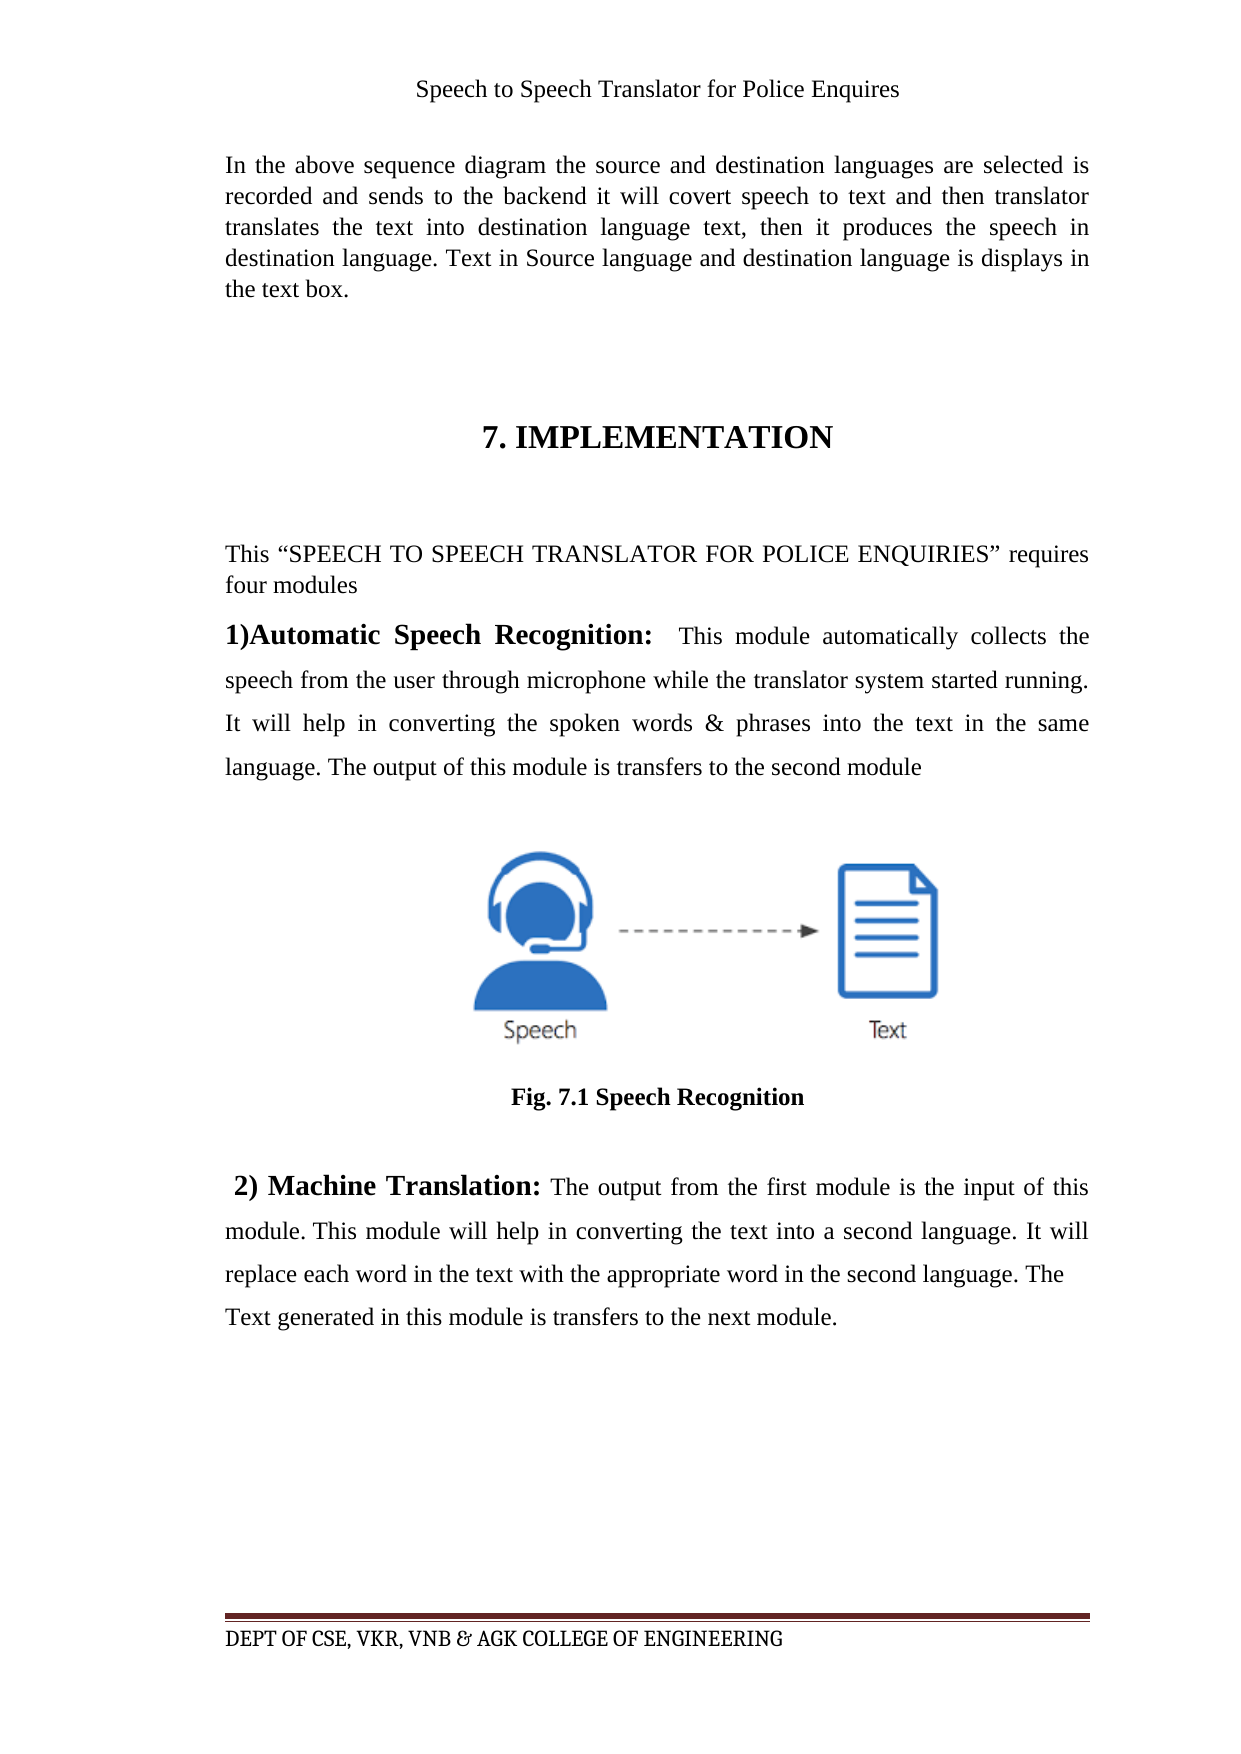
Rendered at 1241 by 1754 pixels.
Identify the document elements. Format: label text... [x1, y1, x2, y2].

text In the above sequence diagram the source and destination languages are selected is recorded and sends to the backend it will covert speech to text and then translator translates the text into destination language text, then it produces the speech in destination language. Text in Source language and destination language is displays in the text box. [225, 150, 1090, 303]
text This “SPEECH TO SPEECH TRANSLATOR FOR POLICE ENQUIRIES” requires four modules [225, 539, 1090, 598]
text 2) Machine Translation: The output from the first module is the input of this module. This module will help in converting the text into a second language. It will replace each word in the text with the appropriate word in the second language. The [225, 1168, 1090, 1288]
text 1)Automatic Speech Recognition: This module automatically collects the speech from the user through microphone while the translator system started running. It will help in converting the spoken words & phrases into the text in the same language. The output of this module is transfers to the second module [225, 617, 1090, 780]
text Text generated in this module is transfers to the next module. [225, 1302, 1090, 1331]
picture [450, 828, 964, 1068]
text 7. IMPLEMENTATION [225, 417, 1090, 456]
text Fig. 7.1 Speech Recognition [225, 1082, 1090, 1111]
